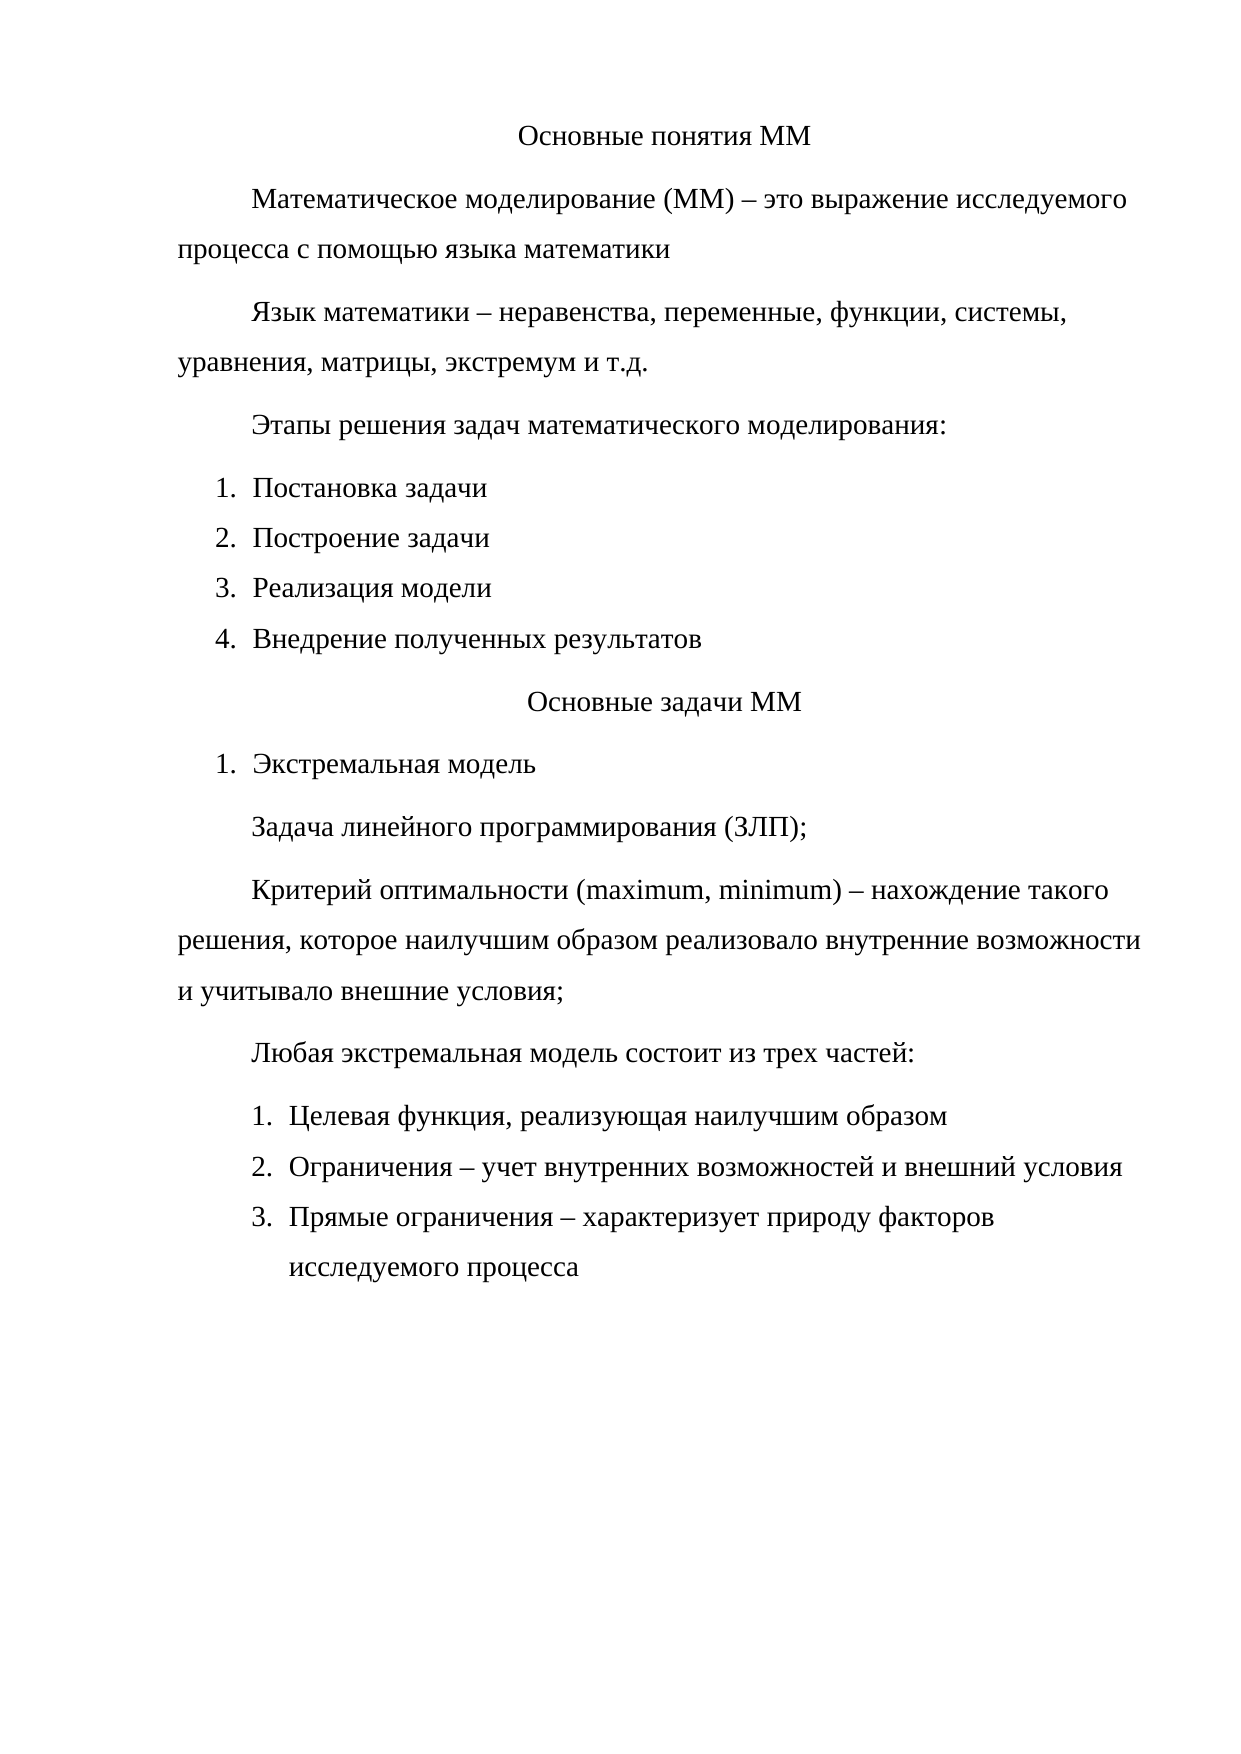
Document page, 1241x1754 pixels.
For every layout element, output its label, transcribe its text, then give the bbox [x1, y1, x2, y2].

list Реализация модели [215, 571, 1152, 604]
text Математическое моделирование (ММ) – это выражение исследуемого процесса с помощью языка математики [177, 181, 1152, 265]
list Экстремальная модель [215, 747, 1152, 780]
text Основные задачи ММ [177, 684, 1152, 717]
text Основные понятия ММ [177, 118, 1152, 152]
list Прямые ограничения – характеризует природу факторов исследуемого процесса [251, 1199, 1152, 1283]
list Постановка задачи [215, 470, 1152, 503]
text Критерий оптимальности (maximum, minimum) – нахождение такого решения, которое наилучшим образом реализовало внутренние возможности и учитывало внешние условия; [177, 872, 1152, 1006]
text Любая экстремальная модель состоит из трех частей: [177, 1036, 1152, 1069]
text Язык математики – неравенства, переменные, функции, системы, уравнения, матрицы, экстремум и т.д. [177, 294, 1152, 378]
list Внедрение полученных результатов [215, 621, 1152, 654]
list Ограничения – учет внутренних возможностей и внешний условия [251, 1149, 1152, 1182]
text Задача линейного программирования (ЗЛП); [177, 809, 1152, 843]
text Этапы решения задач математического моделирования: [177, 407, 1152, 441]
list Построение задачи [215, 520, 1152, 554]
list Целевая функция, реализующая наилучшим образом [251, 1098, 1152, 1132]
